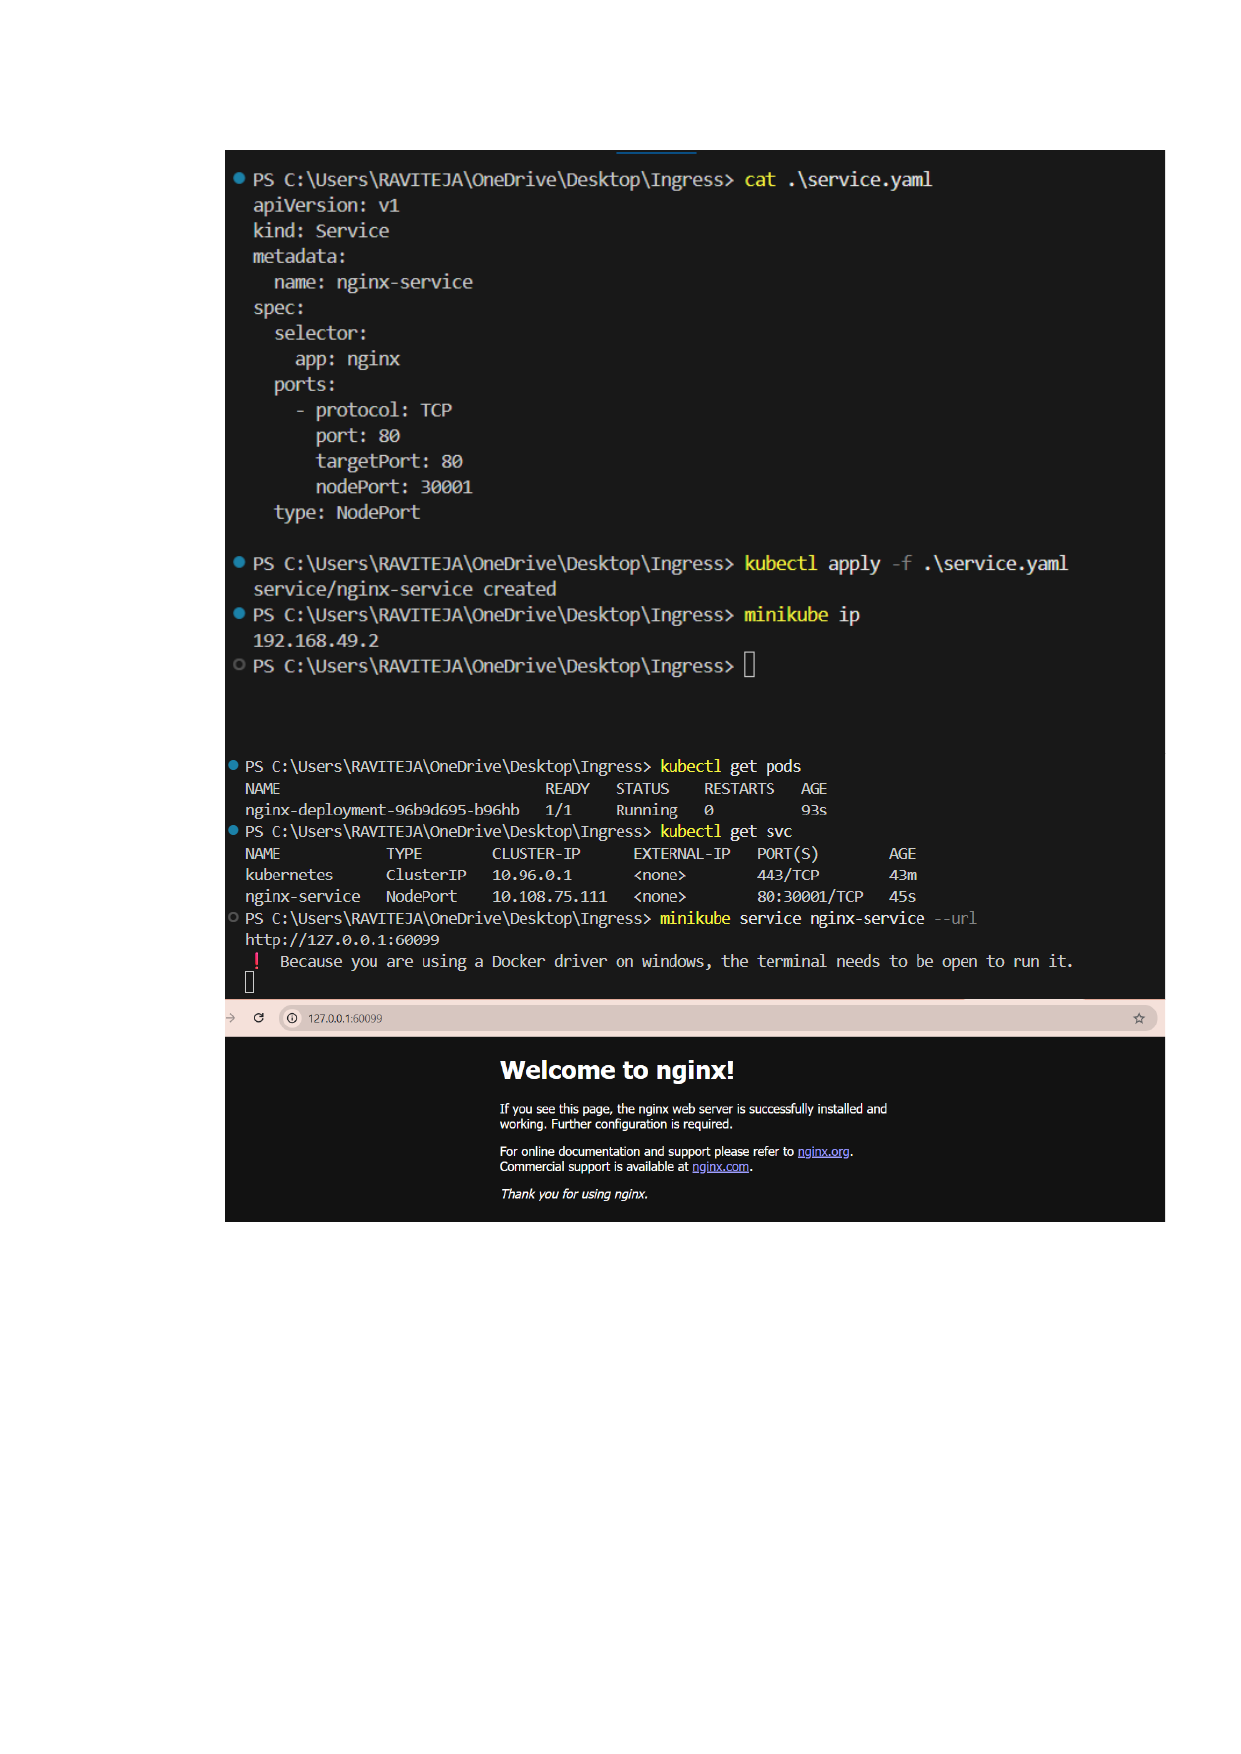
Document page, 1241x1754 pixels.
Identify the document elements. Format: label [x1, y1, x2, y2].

picture [225, 150, 1166, 1222]
